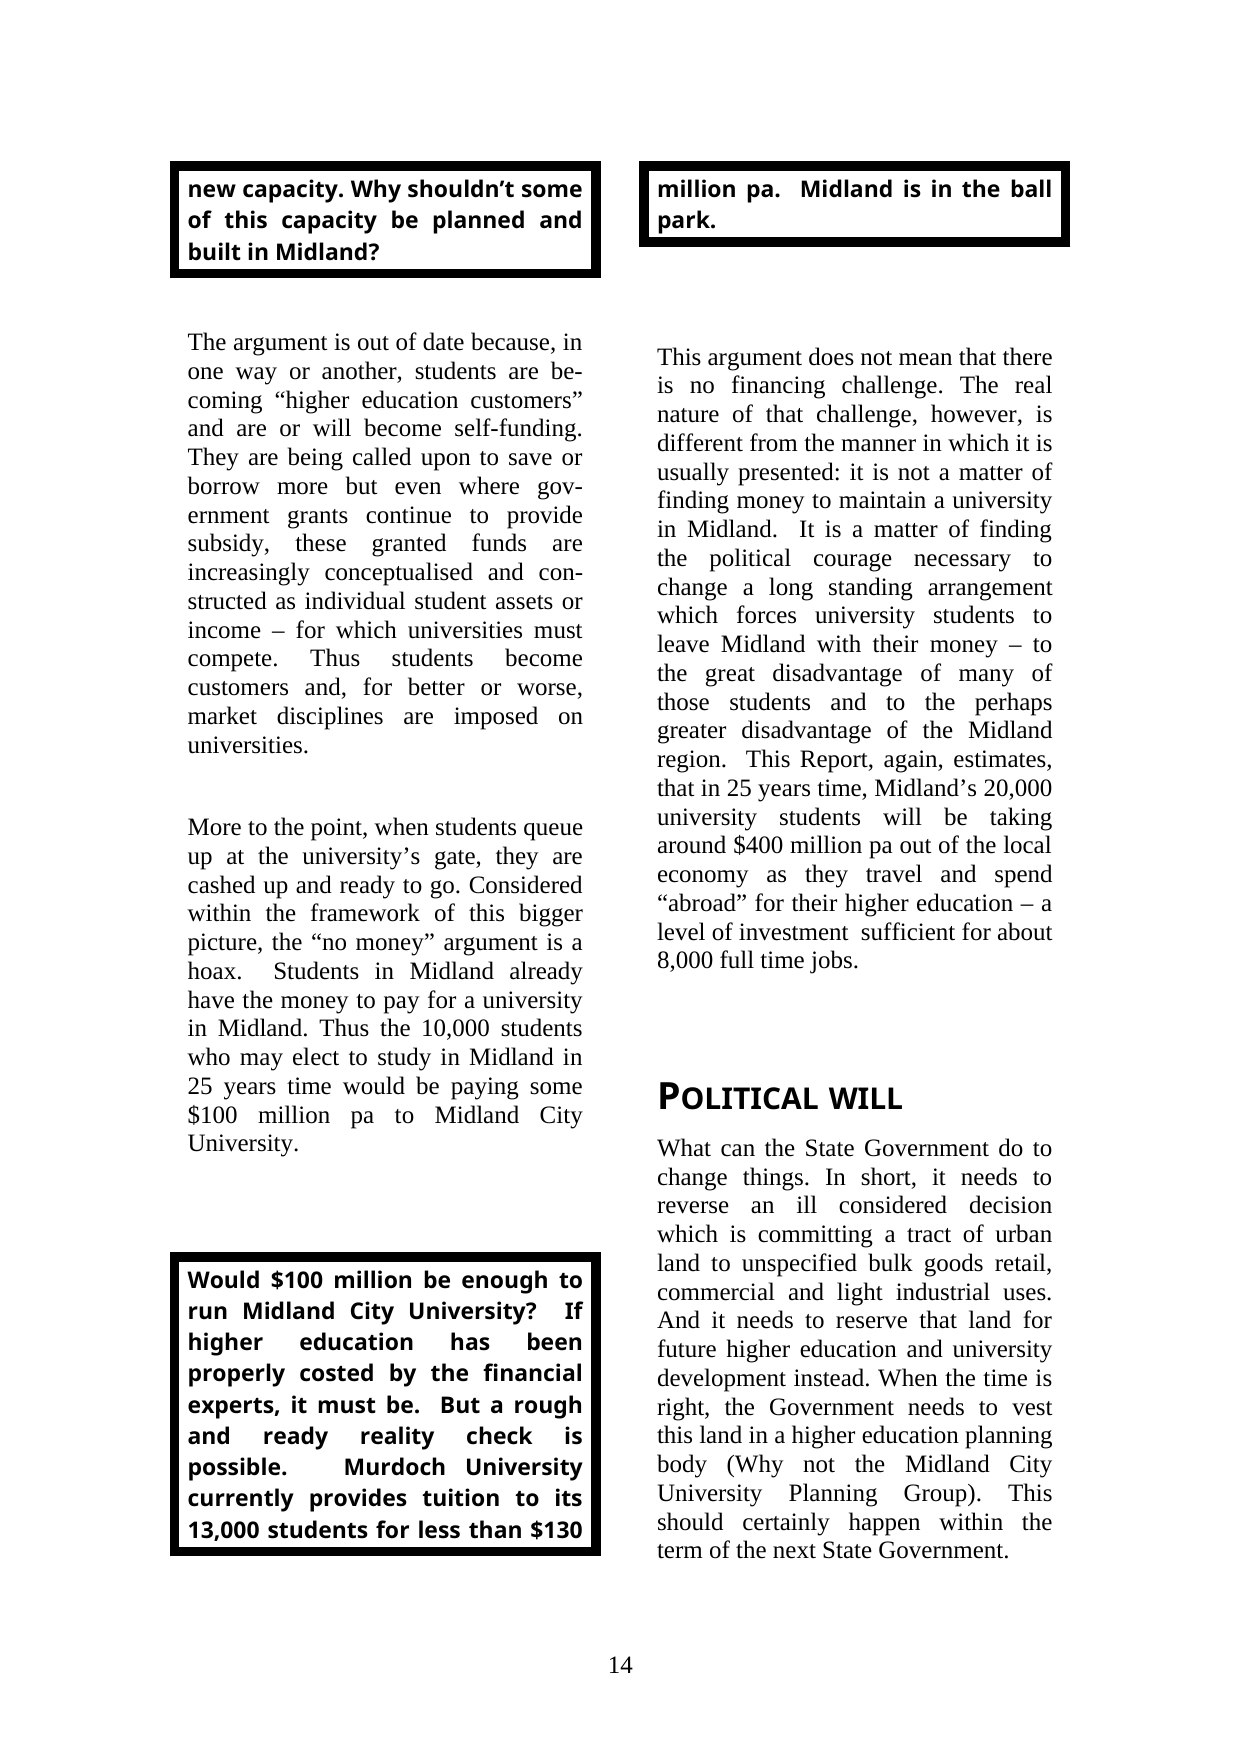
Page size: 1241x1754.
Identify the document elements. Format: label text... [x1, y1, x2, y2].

text More to the point, when students queue up at the university’s gate, they are cashed up and ready to go. Considered within the framework of this bigger picture, the “no money” argument is a hoax. Students in already have the money to pay for a university in . Thus the 10,000 students who may elect to study in in 25 years time would be paying some $100 million pa to . [187, 812, 583, 1157]
text What can the State Government do to change things. In short, it needs to reverse an ill considered decision which is committing a tract of urban land to unspecified bulk goods retail, commercial and light industrial uses. And it needs to reserve that land for future higher education and university development instead. When the time is right, the Government needs to vest this land in a higher education planning body (Why not the Midland City University Planning Group). This should certainly happen within the term of the next State Government. [657, 1133, 1053, 1564]
text The argument is out of date because, in one way or another, students are be-coming “higher education customers” and are or will become self-funding. They are being called upon to save or borrow more but even where gov-ernment grants continue to provide subsidy, these granted funds are increasingly conceptualised and con-structed as individual student assets or income – for which universities must compete. Thus students become customers and, for better or worse, market disciplines are imposed on universities. [187, 327, 583, 758]
text Would $100 million be enough to run ? If higher education has been properly costed by the financial experts, it must be. But a rough and ready reality check is possible. currently provides tuition to its 13,000 students for less than $130 million pa. is in the ball park. [179, 1262, 591, 1547]
subtitle Political will [657, 1069, 1053, 1120]
text Would $100 million be enough to run ? If higher education has been properly costed by the financial experts, it must be. But a rough and ready reality check is possible. currently provides tuition to its 13,000 students for less than $130 million pa. is in the ball park. [649, 171, 1061, 237]
text This argument does not mean that there is no financing challenge. The real nature of that challenge, however, is different from the manner in which it is usually presented: it is not a matter of finding money to maintain a university in . It is a matter of finding the political courage necessary to change a long standing arrangement which forces university students to leave with their money – to the great disadvantage of many of those students and to the perhaps greater disadvantage of the region. This Report, again, estimates, that in 25 years time, Midland’s 20,000 university students will be taking around $400 million pa out of the local economy as they travel and spend “abroad” for their higher education – a level of investment sufficient for about 8,000 full time jobs. [657, 342, 1053, 974]
